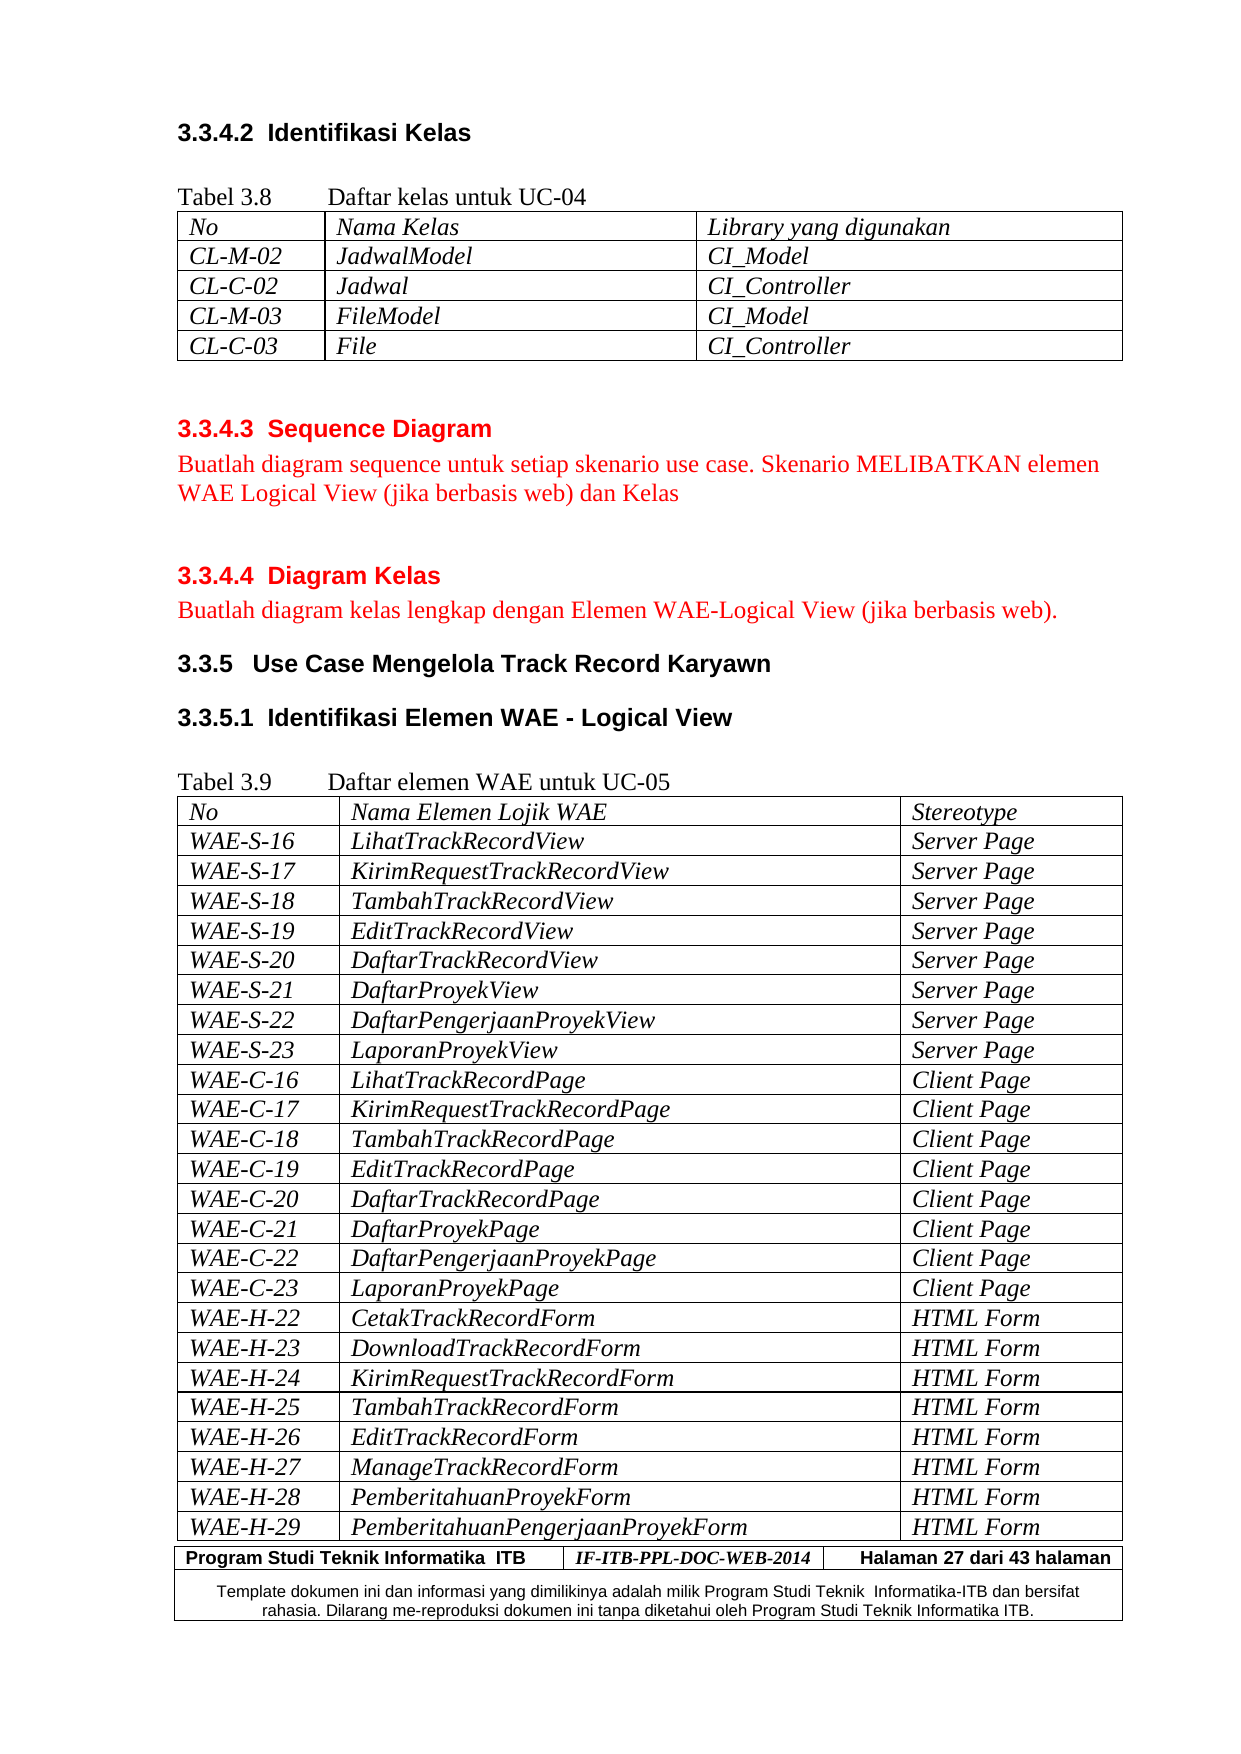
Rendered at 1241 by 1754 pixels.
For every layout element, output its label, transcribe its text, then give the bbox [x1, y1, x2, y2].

table_cell DaftarProyekPage [340, 1214, 900, 1242]
table_cell TambahTrackRecordPage [340, 1124, 900, 1153]
table_cell LihatTrackRecordPage [340, 1065, 900, 1093]
table_cell Client Page [901, 1154, 1122, 1183]
table_cell CetakTrackRecordForm [340, 1303, 900, 1332]
table_cell Client Page [901, 1214, 1122, 1242]
table_header Nama Elemen Lojik WAE [340, 797, 900, 825]
table_cell File [326, 331, 696, 359]
subtitle Identifikasi Kelas [177, 118, 1122, 147]
table_cell WAE-C-23 [178, 1273, 339, 1302]
table_cell DaftarPengerjaanProyekPage [340, 1244, 900, 1272]
table_cell Server Page [901, 1005, 1122, 1034]
table_cell DaftarPengerjaanProyekView [340, 1005, 900, 1034]
table_header Nama Kelas [326, 212, 696, 240]
table_cell FileModel [326, 301, 696, 330]
table_cell CI_Controller [697, 271, 1122, 300]
table_cell WAE-S-18 [178, 886, 339, 915]
table_cell WAE-C-22 [178, 1244, 339, 1272]
table_cell HTML Form [901, 1482, 1122, 1511]
table_cell Server Page [901, 975, 1122, 1004]
table_cell WAE-C-21 [178, 1214, 339, 1242]
table_cell KirimRequestTrackRecordForm [340, 1363, 900, 1391]
table_header No [178, 212, 324, 240]
table_cell Client Page [901, 1095, 1122, 1123]
table_cell KirimRequestTrackRecordView [340, 856, 900, 885]
table_cell WAE-H-28 [178, 1482, 339, 1511]
table_cell Server Page [901, 946, 1122, 974]
table_cell Server Page [901, 856, 1122, 885]
table_cell EditTrackRecordView [340, 916, 900, 944]
table_cell Jadwal [326, 271, 696, 300]
table_cell WAE-C-20 [178, 1184, 339, 1213]
subtitle Identifikasi Elemen WAE - Logical View [177, 703, 1122, 732]
table_cell Client Page [901, 1065, 1122, 1093]
table_cell WAE-S-16 [178, 826, 339, 855]
table_cell LaporanProyekPage [340, 1273, 900, 1302]
table_cell WAE-S-21 [178, 975, 339, 1004]
table_cell HTML Form [901, 1363, 1122, 1391]
table_cell WAE-S-23 [178, 1035, 339, 1064]
table_cell PemberitahuanProyekForm [340, 1482, 900, 1511]
subtitle Sequence Diagram [177, 414, 1122, 443]
table_cell LihatTrackRecordView [340, 826, 900, 855]
subtitle Use Case Mengelola Track Record Karyawn [177, 649, 1122, 678]
table_cell HTML Form [901, 1333, 1122, 1362]
table_cell EditTrackRecordForm [340, 1422, 900, 1451]
text Buatlah diagram sequence untuk setiap skenario use case. Skenario MELIBATKAN elemen WAE Logical View (jika berbasis web) dan Kelas [177, 449, 1122, 507]
table_header Library yang digunakan [697, 212, 1122, 240]
text Buatlah diagram kelas lengkap dengan Elemen WAE-Logical View (jika berbasis web). [177, 596, 1122, 624]
table_cell DaftarTrackRecordView [340, 946, 900, 974]
table_cell WAE-C-16 [178, 1065, 339, 1093]
table_header Stereotype [901, 797, 1122, 825]
table_cell WAE-S-17 [178, 856, 339, 885]
table_header No [178, 797, 339, 825]
table_cell WAE-H-22 [178, 1303, 339, 1332]
subtitle Diagram Kelas [177, 561, 1122, 589]
table_cell EditTrackRecordPage [340, 1154, 900, 1183]
table_cell WAE-C-19 [178, 1154, 339, 1183]
table_cell CL-C-03 [178, 331, 324, 359]
table_cell JadwalModel [326, 241, 696, 270]
table_cell Server Page [901, 1035, 1122, 1064]
table_cell HTML Form [901, 1452, 1122, 1481]
table_cell Client Page [901, 1273, 1122, 1302]
table_cell WAE-C-18 [178, 1124, 339, 1153]
table_cell HTML Form [901, 1512, 1122, 1540]
table_cell WAE-H-25 [178, 1393, 339, 1421]
text Tabel 3.8 Daftar kelas untuk UC-04 [177, 182, 1122, 211]
table_cell PemberitahuanPengerjaanProyekForm [340, 1512, 900, 1540]
table_cell WAE-S-20 [178, 946, 339, 974]
table_cell DaftarProyekView [340, 975, 900, 1004]
table_cell WAE-H-29 [178, 1512, 339, 1540]
table_cell WAE-H-24 [178, 1363, 339, 1391]
table_cell CL-M-03 [178, 301, 324, 330]
table_cell TambahTrackRecordView [340, 886, 900, 915]
table_cell WAE-C-17 [178, 1095, 339, 1123]
table_cell CI_Model [697, 301, 1122, 330]
table_cell CI_Controller [697, 331, 1122, 359]
table_cell CL-M-02 [178, 241, 324, 270]
table_cell DaftarTrackRecordPage [340, 1184, 900, 1213]
table_cell Client Page [901, 1184, 1122, 1213]
table_cell DownloadTrackRecordForm [340, 1333, 900, 1362]
table_cell KirimRequestTrackRecordPage [340, 1095, 900, 1123]
table_cell WAE-H-27 [178, 1452, 339, 1481]
table_cell WAE-H-26 [178, 1422, 339, 1451]
table_cell Server Page [901, 886, 1122, 915]
table_cell CL-C-02 [178, 271, 324, 300]
table_cell CI_Model [697, 241, 1122, 270]
table_cell Server Page [901, 826, 1122, 855]
table_cell WAE-S-22 [178, 1005, 339, 1034]
table_cell Client Page [901, 1244, 1122, 1272]
table_cell HTML Form [901, 1393, 1122, 1421]
table_cell TambahTrackRecordForm [340, 1393, 900, 1421]
table_cell LaporanProyekView [340, 1035, 900, 1064]
table_cell WAE-S-19 [178, 916, 339, 944]
table_cell WAE-H-23 [178, 1333, 339, 1362]
table_cell Client Page [901, 1124, 1122, 1153]
table_cell ManageTrackRecordForm [340, 1452, 900, 1481]
text Tabel 3.9 Daftar elemen WAE untuk UC-05 [177, 767, 1122, 796]
table_cell Server Page [901, 916, 1122, 944]
table_cell HTML Form [901, 1422, 1122, 1451]
table_cell HTML Form [901, 1303, 1122, 1332]
